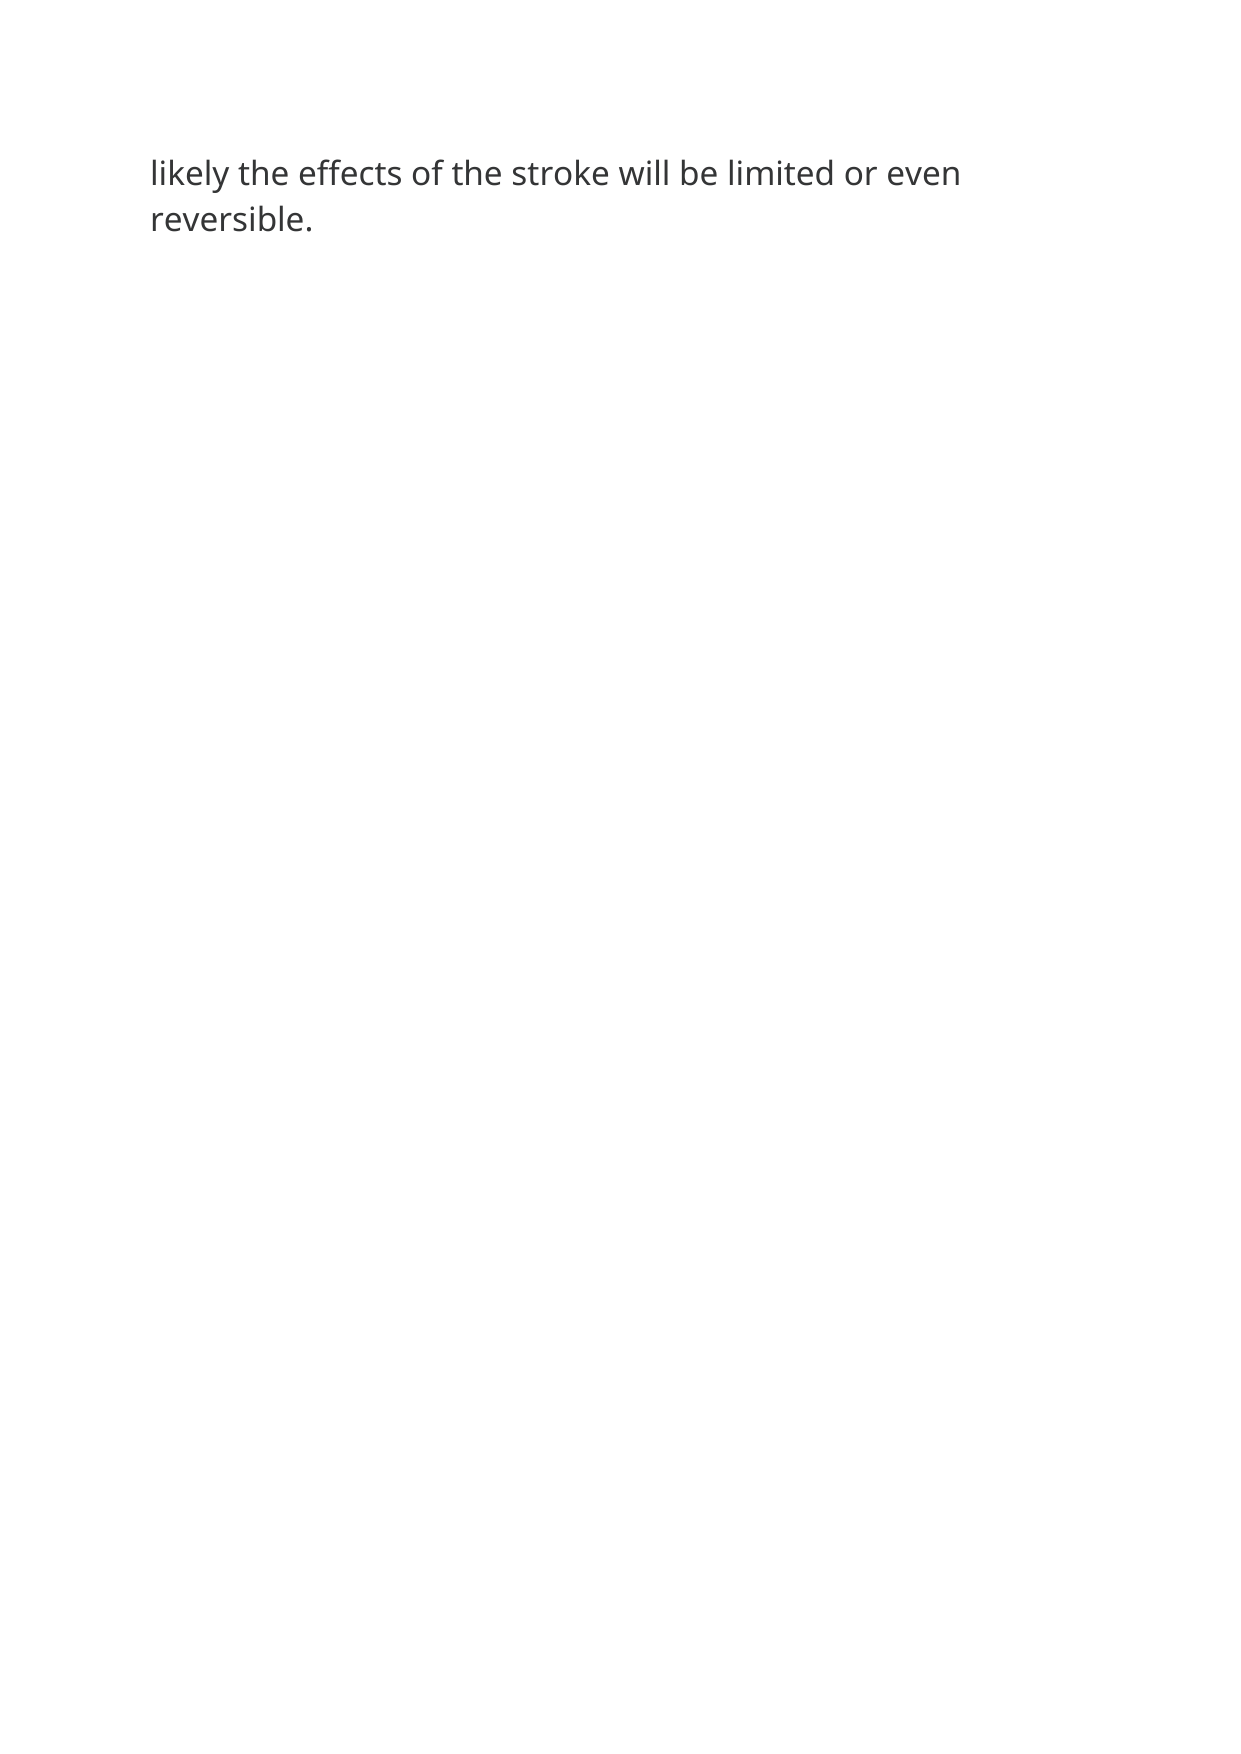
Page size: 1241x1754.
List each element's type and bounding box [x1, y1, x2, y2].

text [150, 150, 1090, 241]
